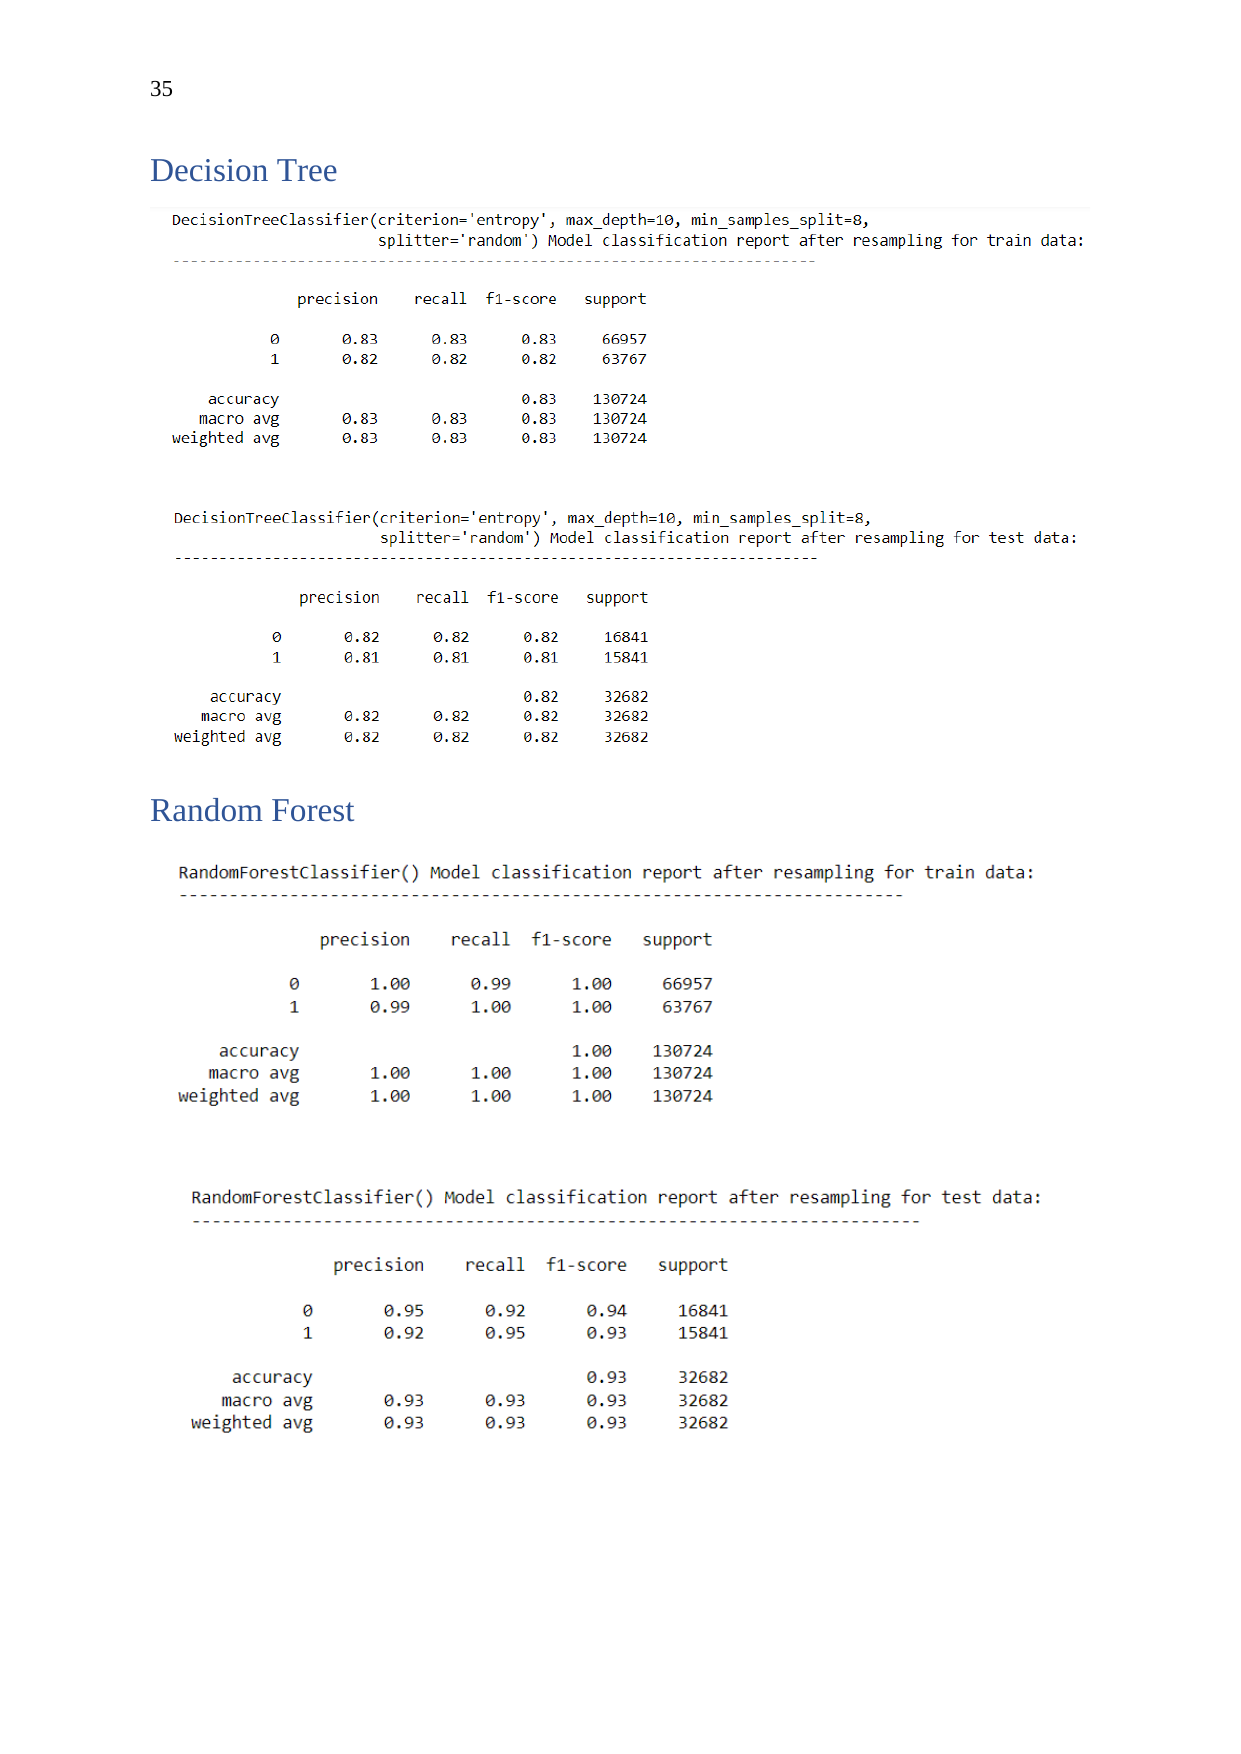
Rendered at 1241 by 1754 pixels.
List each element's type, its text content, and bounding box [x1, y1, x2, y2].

subtitle Random Forest [150, 791, 1090, 829]
subtitle Decision Tree [150, 150, 1090, 188]
picture [150, 207, 1091, 466]
picture [150, 1160, 1091, 1458]
picture [150, 848, 1091, 1131]
picture [150, 495, 1091, 761]
